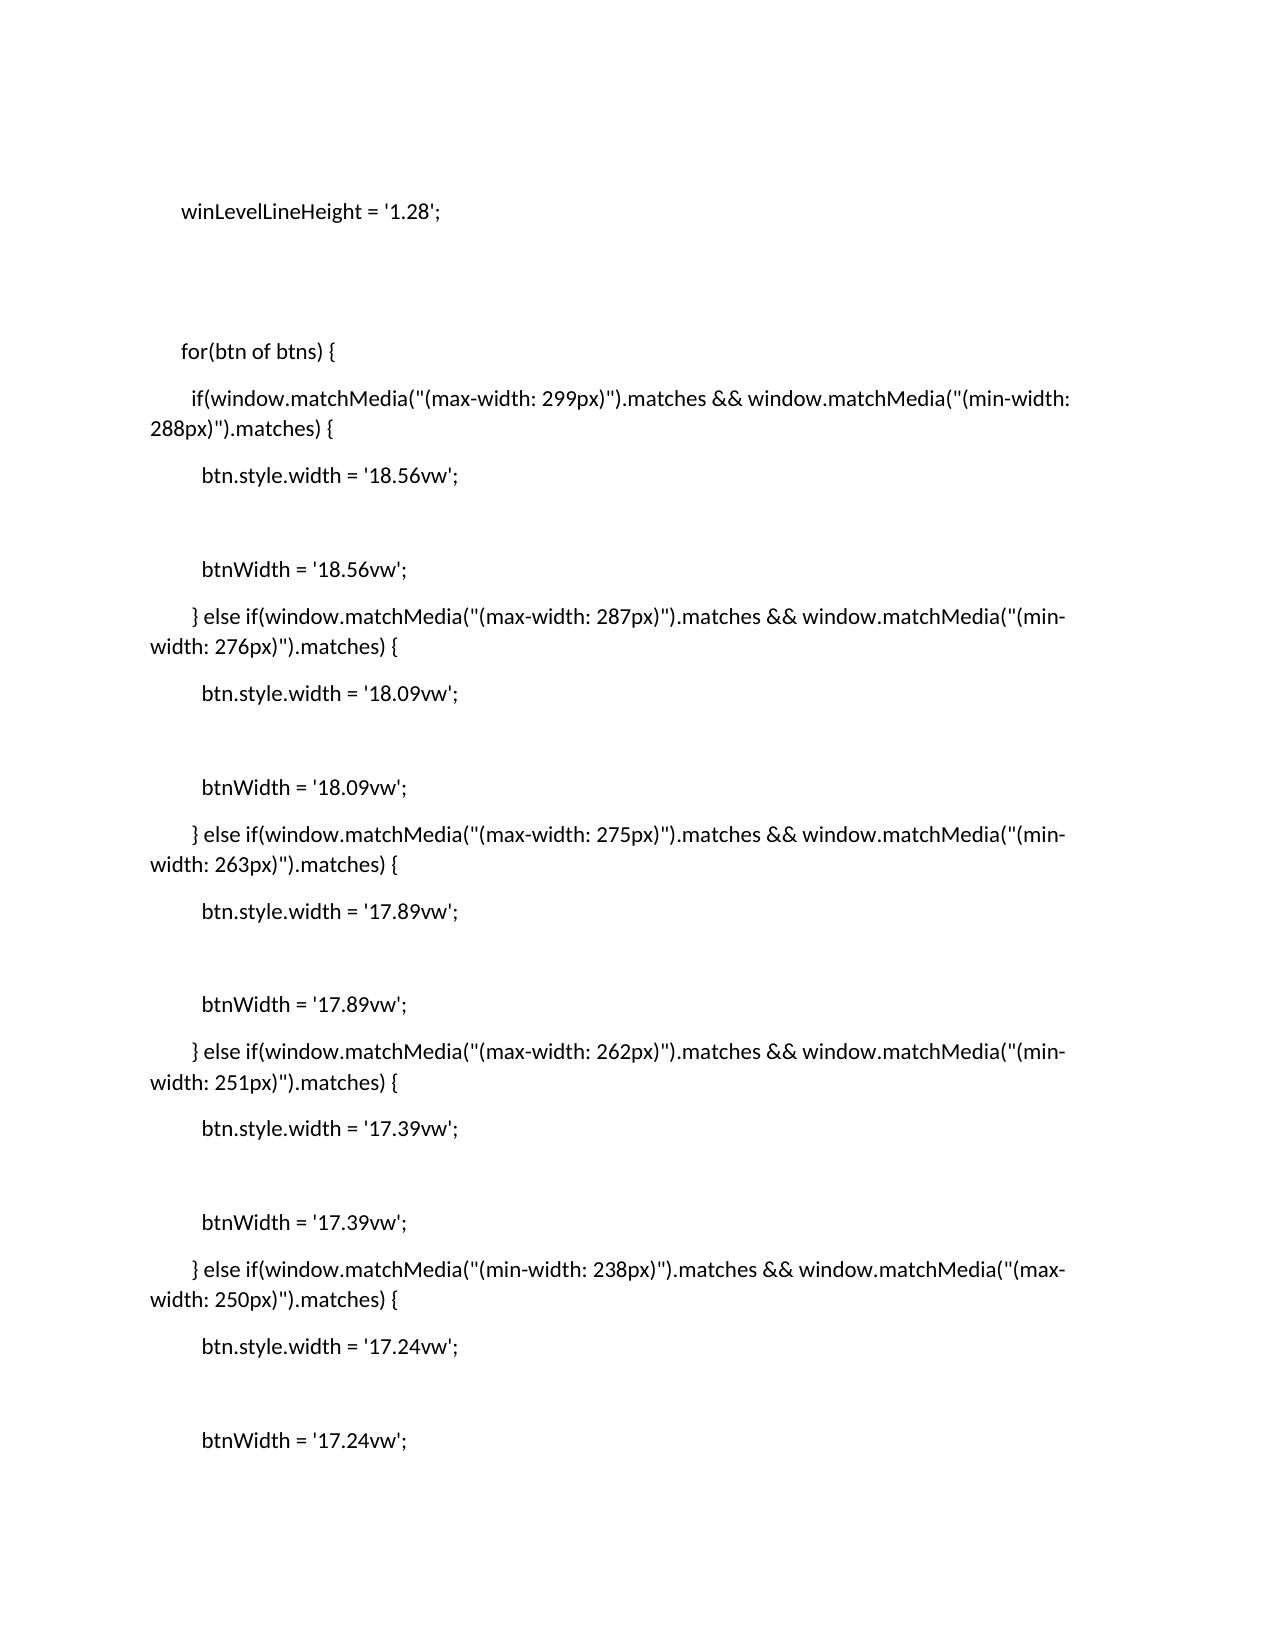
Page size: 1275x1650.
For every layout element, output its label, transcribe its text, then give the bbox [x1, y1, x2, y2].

text btn.style.width = '17.39vw'; [150, 1114, 1125, 1143]
text btn.style.width = '18.56vw'; [150, 461, 1125, 489]
text btn.style.width = '18.09vw'; [150, 679, 1125, 707]
text btnWidth = '17.39vw'; [150, 1208, 1125, 1236]
text btn.style.width = '17.24vw'; [150, 1332, 1125, 1360]
text } else if(window.matchMedia("(max-width: 287px)").matches && window.matchMedia("(min-width: 276px)").matches) { [150, 602, 1125, 660]
text btnWidth = '18.09vw'; [150, 773, 1125, 801]
text btnWidth = '18.56vw'; [150, 555, 1125, 583]
text winLevelLineHeight = '1.28'; [150, 197, 1125, 225]
text btnWidth = '17.24vw'; [150, 1426, 1125, 1454]
text if(window.matchMedia("(max-width: 299px)").matches && window.matchMedia("(min-width: 288px)").matches) { [150, 384, 1125, 443]
text } else if(window.matchMedia("(max-width: 262px)").matches && window.matchMedia("(min-width: 251px)").matches) { [150, 1037, 1125, 1096]
text } else if(window.matchMedia("(min-width: 238px)").matches && window.matchMedia("(max-width: 250px)").matches) { [150, 1255, 1125, 1313]
text for(btn of btns) { [150, 337, 1125, 366]
text } else if(window.matchMedia("(max-width: 275px)").matches && window.matchMedia("(min-width: 263px)").matches) { [150, 820, 1125, 878]
text btnWidth = '17.89vw'; [150, 991, 1125, 1019]
text btn.style.width = '17.89vw'; [150, 897, 1125, 925]
